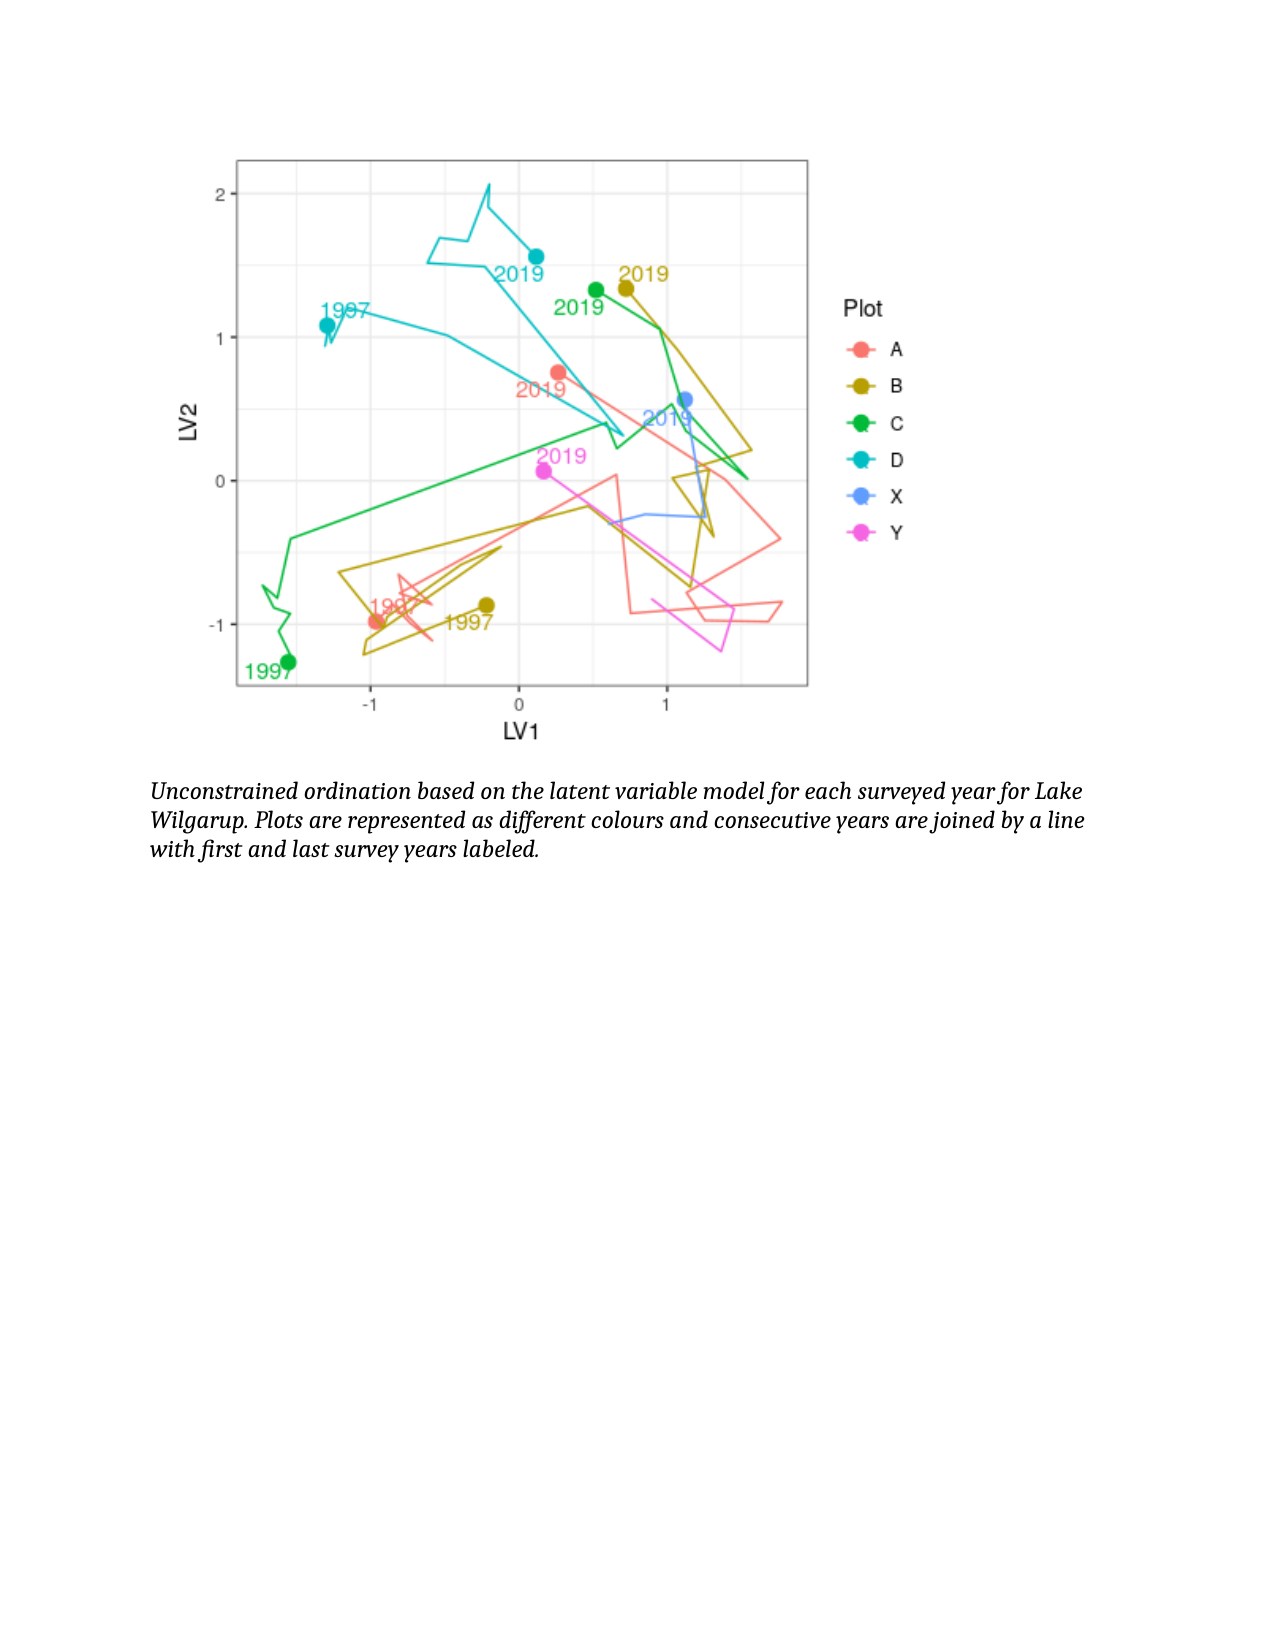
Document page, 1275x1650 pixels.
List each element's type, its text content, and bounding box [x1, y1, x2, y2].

text Unconstrained ordination based on the latent variable model for each surveyed year for Lake Wilgarup. Plots are represented as different colours and consecutive years are joined by a line with first and last survey years labeled. [150, 777, 1125, 863]
picture [168, 150, 927, 757]
